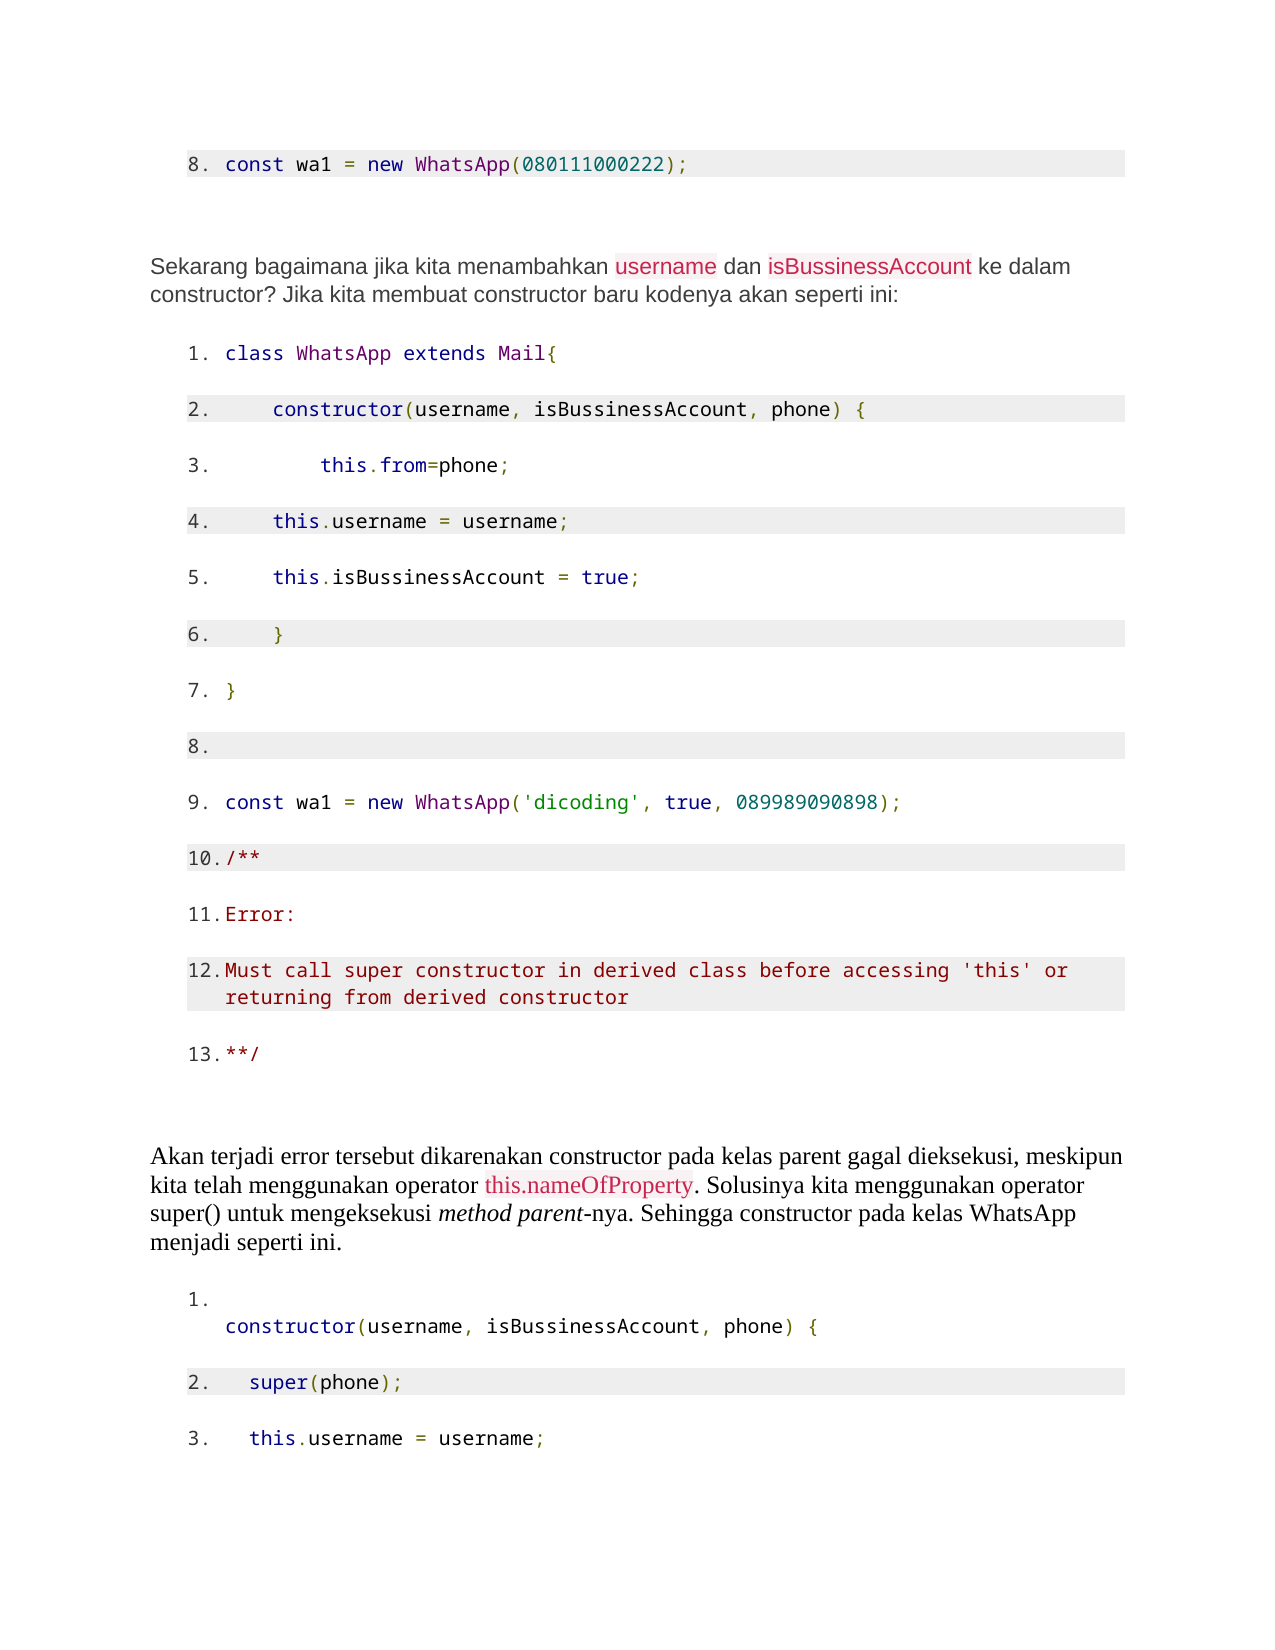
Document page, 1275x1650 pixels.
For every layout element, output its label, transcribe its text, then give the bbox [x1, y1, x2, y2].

list constructor(username, isBussinessAccount, phone) { [187, 395, 1125, 422]
list Error: [187, 901, 1125, 927]
list /** [187, 844, 1125, 871]
list Must call super constructor in derived class before accessing 'this' or returning from derived constructor [187, 957, 1125, 1011]
list this.username = username; [187, 507, 1125, 534]
text Akan terjadi error tersebut dikarenakan constructor pada kelas parent gagal dieksekusi, meskipun kita telah menggunakan operator this.nameOfProperty. Solusinya kita menggunakan operator super() untuk mengeksekusi method parent-nya. Sehingga constructor pada kelas WhatsApp menjadi seperti ini. [150, 1141, 1125, 1256]
list this.isBussinessAccount = true; [187, 564, 1125, 591]
list constructor(username, isBussinessAccount, phone) { [187, 1285, 1125, 1339]
list const wa1 = new WhatsApp(080111000222); [187, 150, 1125, 177]
list } [187, 620, 1125, 647]
list class WhatsApp extends Mail{ [187, 339, 1125, 366]
list this.from=phone; [187, 451, 1125, 478]
list **/ [187, 1040, 1125, 1067]
list } [187, 676, 1125, 703]
list super(phone); [187, 1368, 1125, 1395]
text Sekarang bagaimana jika kita menambahkan username dan isBussinessAccount ke dalam constructor? Jika kita membuat constructor baru kodenya akan seperti ini: [150, 253, 1125, 308]
list this.username = username; [187, 1424, 1125, 1451]
list const wa1 = new WhatsApp('dicoding', true, 089989090898); [187, 788, 1125, 815]
